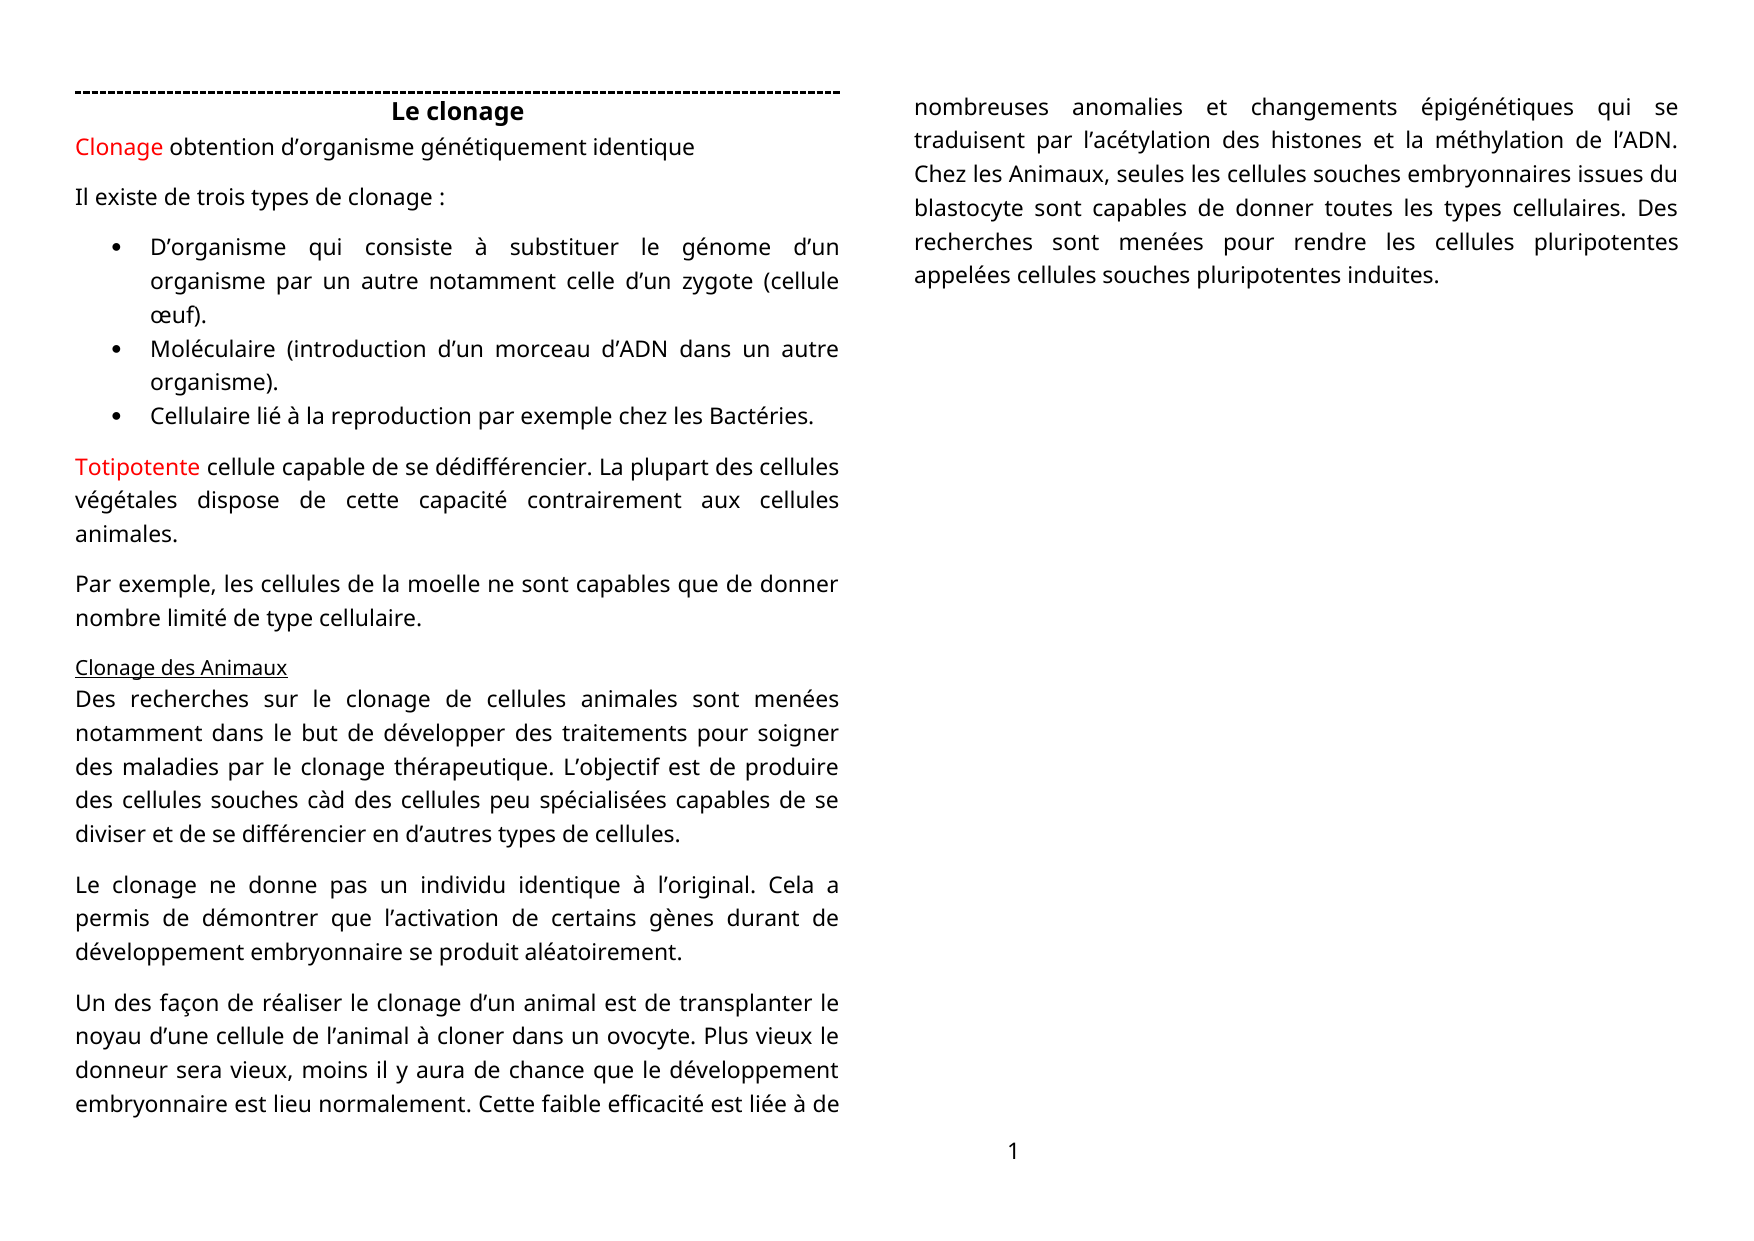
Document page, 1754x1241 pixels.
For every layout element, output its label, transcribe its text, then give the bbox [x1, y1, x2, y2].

text Clonage obtention d’organisme génétiquement identique [75, 131, 840, 162]
text Il existe de trois types de clonage : [75, 181, 840, 212]
list D’organisme qui consiste à substituer le génome d’un organisme par un autre notamment celle d’un zygote (cellule œuf). [112, 231, 840, 330]
text Par exemple, les cellules de la moelle ne sont capables que de donner nombre limité de type cellulaire. [75, 568, 840, 633]
text Le clonage ne donne pas un individu identique à l’original. Cela a permis de démontrer que l’activation de certains gènes durant de développement embryonnaire se produit aléatoirement. [75, 869, 840, 967]
subtitle Clonage des Animaux [75, 653, 840, 681]
subtitle Le clonage [75, 91, 840, 128]
list Cellulaire lié à la reproduction par exemple chez les Bactéries. [112, 400, 840, 431]
text Totipotente cellule capable de se dédifférencier. La plupart des cellules végétales dispose de cette capacité contrairement aux cellules animales. [75, 451, 840, 549]
text Un des façon de réaliser le clonage d’un animal est de transplanter le noyau d’une cellule de l’animal à cloner dans un ovocyte. Plus vieux le donneur sera vieux, moins il y aura de chance que le développement embryonnaire est lieu normalement. Cette faible efficacité est liée à de nombreuses anomalies et changements épigénétiques qui se traduisent par l’acétylation des histones et la méthylation de l’ADN. Chez les Animaux, seules les cellules souches embryonnaires issues du blastocyte sont capables de donner toutes les types cellulaires. Des recherches sont menées pour rendre les cellules pluripotentes appelées cellules souches pluripotentes induites. [914, 91, 1679, 291]
text Des recherches sur le clonage de cellules animales sont menées notamment dans le but de développer des traitements pour soigner des maladies par le clonage thérapeutique. L’objectif est de produire des cellules souches càd des cellules peu spécialisées capables de se diviser et de se différencier en d’autres types de cellules. [75, 683, 840, 849]
text Un des façon de réaliser le clonage d’un animal est de transplanter le noyau d’une cellule de l’animal à cloner dans un ovocyte. Plus vieux le donneur sera vieux, moins il y aura de chance que le développement embryonnaire est lieu normalement. Cette faible efficacité est liée à de nombreuses anomalies et changements épigénétiques qui se traduisent par l’acétylation des histones et la méthylation de l’ADN. Chez les Animaux, seules les cellules souches embryonnaires issues du blastocyte sont capables de donner toutes les types cellulaires. Des recherches sont menées pour rendre les cellules pluripotentes appelées cellules souches pluripotentes induites. [75, 987, 840, 1119]
list Moléculaire (introduction d’un morceau d’ADN dans un autre organisme). [112, 333, 840, 398]
